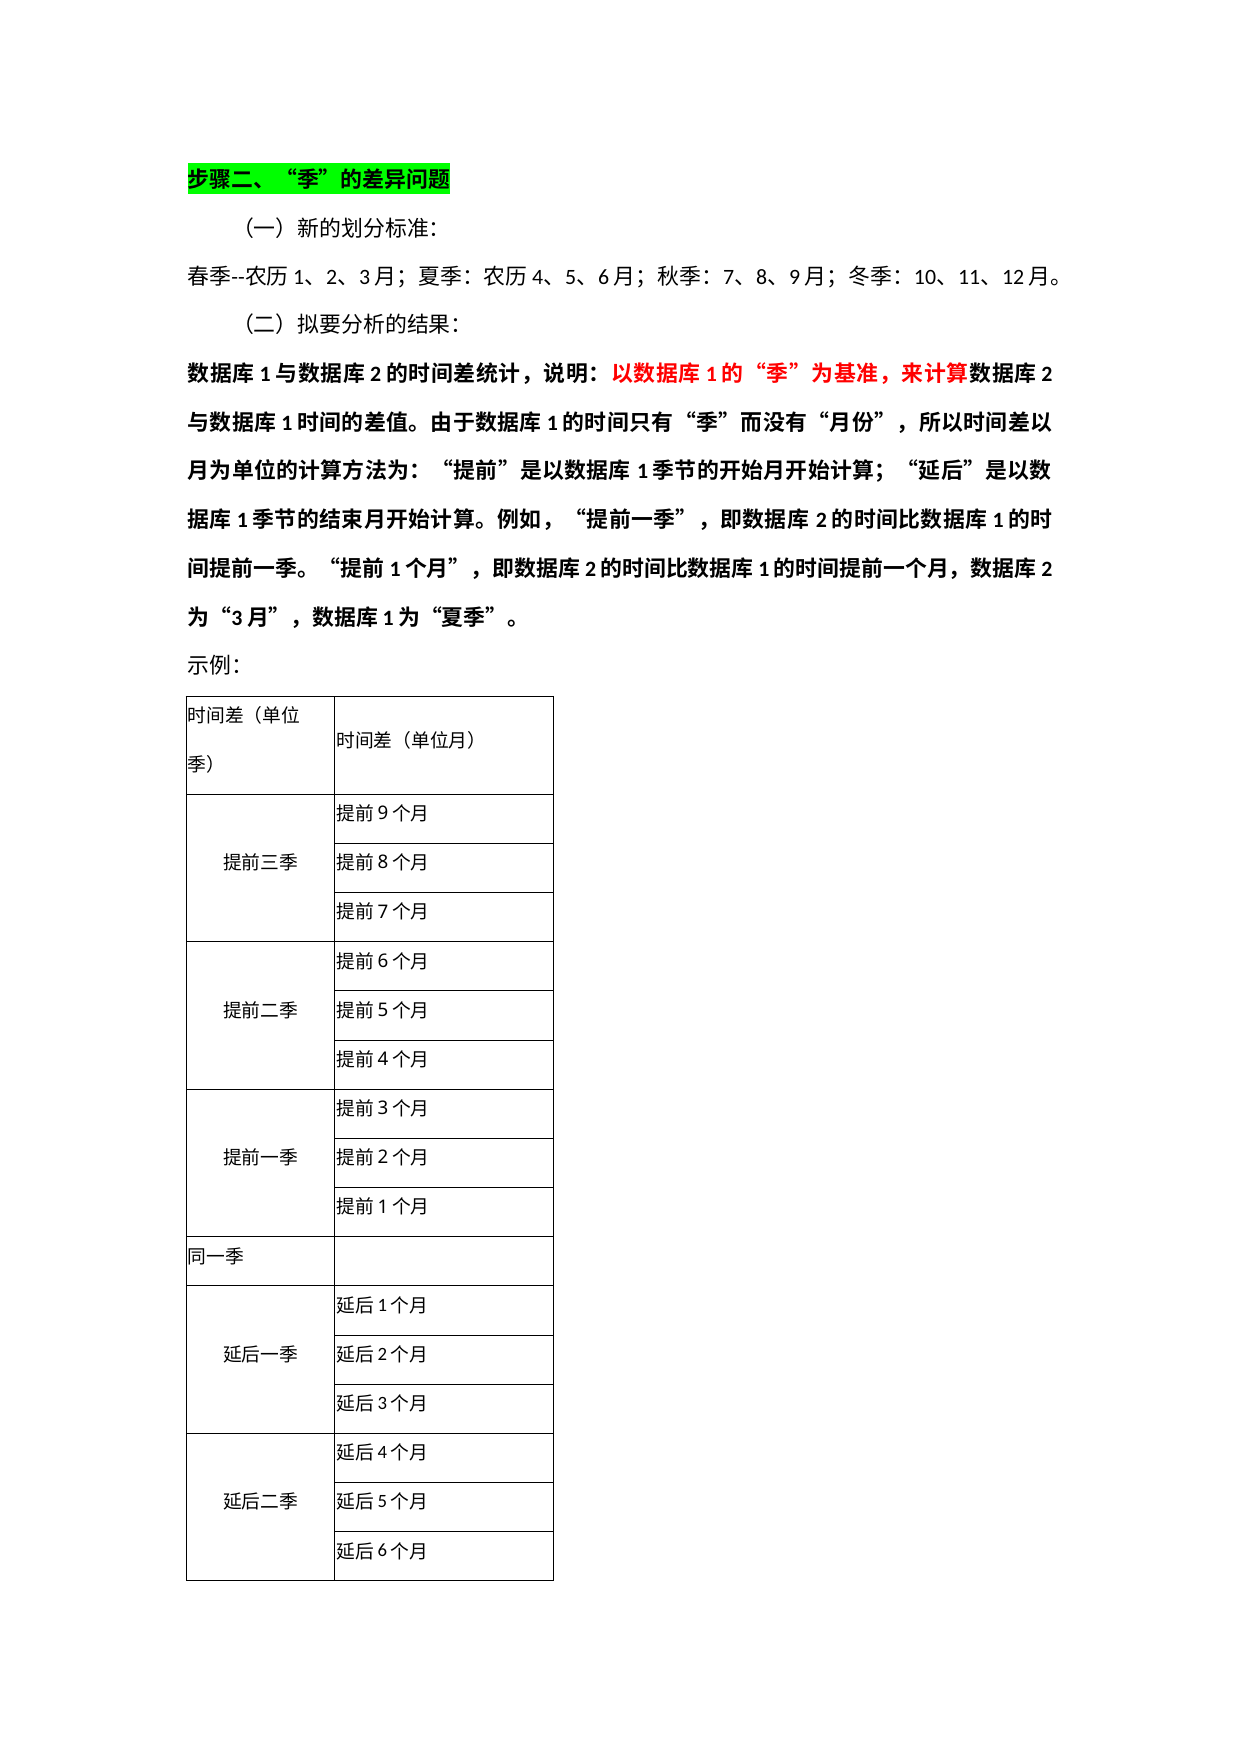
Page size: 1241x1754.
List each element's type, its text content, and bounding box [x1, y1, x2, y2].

table_cell 同一季 [187, 1237, 334, 1285]
table_cell 提前6个月 [335, 942, 553, 990]
list 拟要分析的结果： [188, 307, 1053, 339]
table_cell 提前2个月 [335, 1139, 553, 1187]
text 示例： [187, 647, 1053, 680]
table_cell 延后一季 [187, 1286, 334, 1433]
table_cell [335, 1237, 553, 1285]
table_cell 提前8个月 [335, 844, 553, 892]
table_cell 提前三季 [187, 795, 334, 941]
table_cell 提前1个月 [335, 1188, 553, 1236]
table_cell 提前二季 [187, 942, 334, 1089]
text 步骤二、“季”的差异问题 [187, 162, 1053, 194]
table_cell 延后4个月 [335, 1434, 553, 1482]
text 数据库1与数据库2的时间差统计，说明：以数据库1的“季”为基准，来计算数据库2与数据库1时间的差值。由于数据库1的时间只有“季”而没有“月份”，所以时间差以月为单位的计算方法为：“提前”是以数据库1季节的开始月开始计算；“延后”是以数据库1季节的结束月开始计算。例如，“提前一季”，即数据库2的时间比数据库1的时间提前一季。“提前1个月”，即数据库2的时间比数据库1的时间提前一个月，数据库2为“3月”，数据库1为“夏季”。 [187, 355, 1053, 632]
table_cell 提前3个月 [335, 1090, 553, 1138]
table_cell 延后1个月 [335, 1286, 553, 1334]
list 新的划分标准： [188, 210, 1053, 243]
table_cell 提前7个月 [335, 893, 553, 941]
table_cell 延后6个月 [335, 1532, 553, 1580]
table_header 时间差（单位月） [335, 697, 553, 794]
table_header 时间差（单位季） [187, 697, 334, 794]
table_cell 提前4个月 [335, 1041, 553, 1089]
table_cell 提前一季 [187, 1090, 334, 1236]
text 春季--农历1、2、3月；夏季：农历4、5、6月；秋季：7、8、9月；冬季：10、11、12月。 [187, 259, 1053, 291]
table_cell 提前9个月 [335, 795, 553, 843]
table_cell 提前5个月 [335, 991, 553, 1039]
table_cell 延后3个月 [335, 1385, 553, 1433]
table_cell 延后二季 [187, 1434, 334, 1580]
table_cell 延后2个月 [335, 1336, 553, 1384]
table_cell 延后5个月 [335, 1483, 553, 1531]
